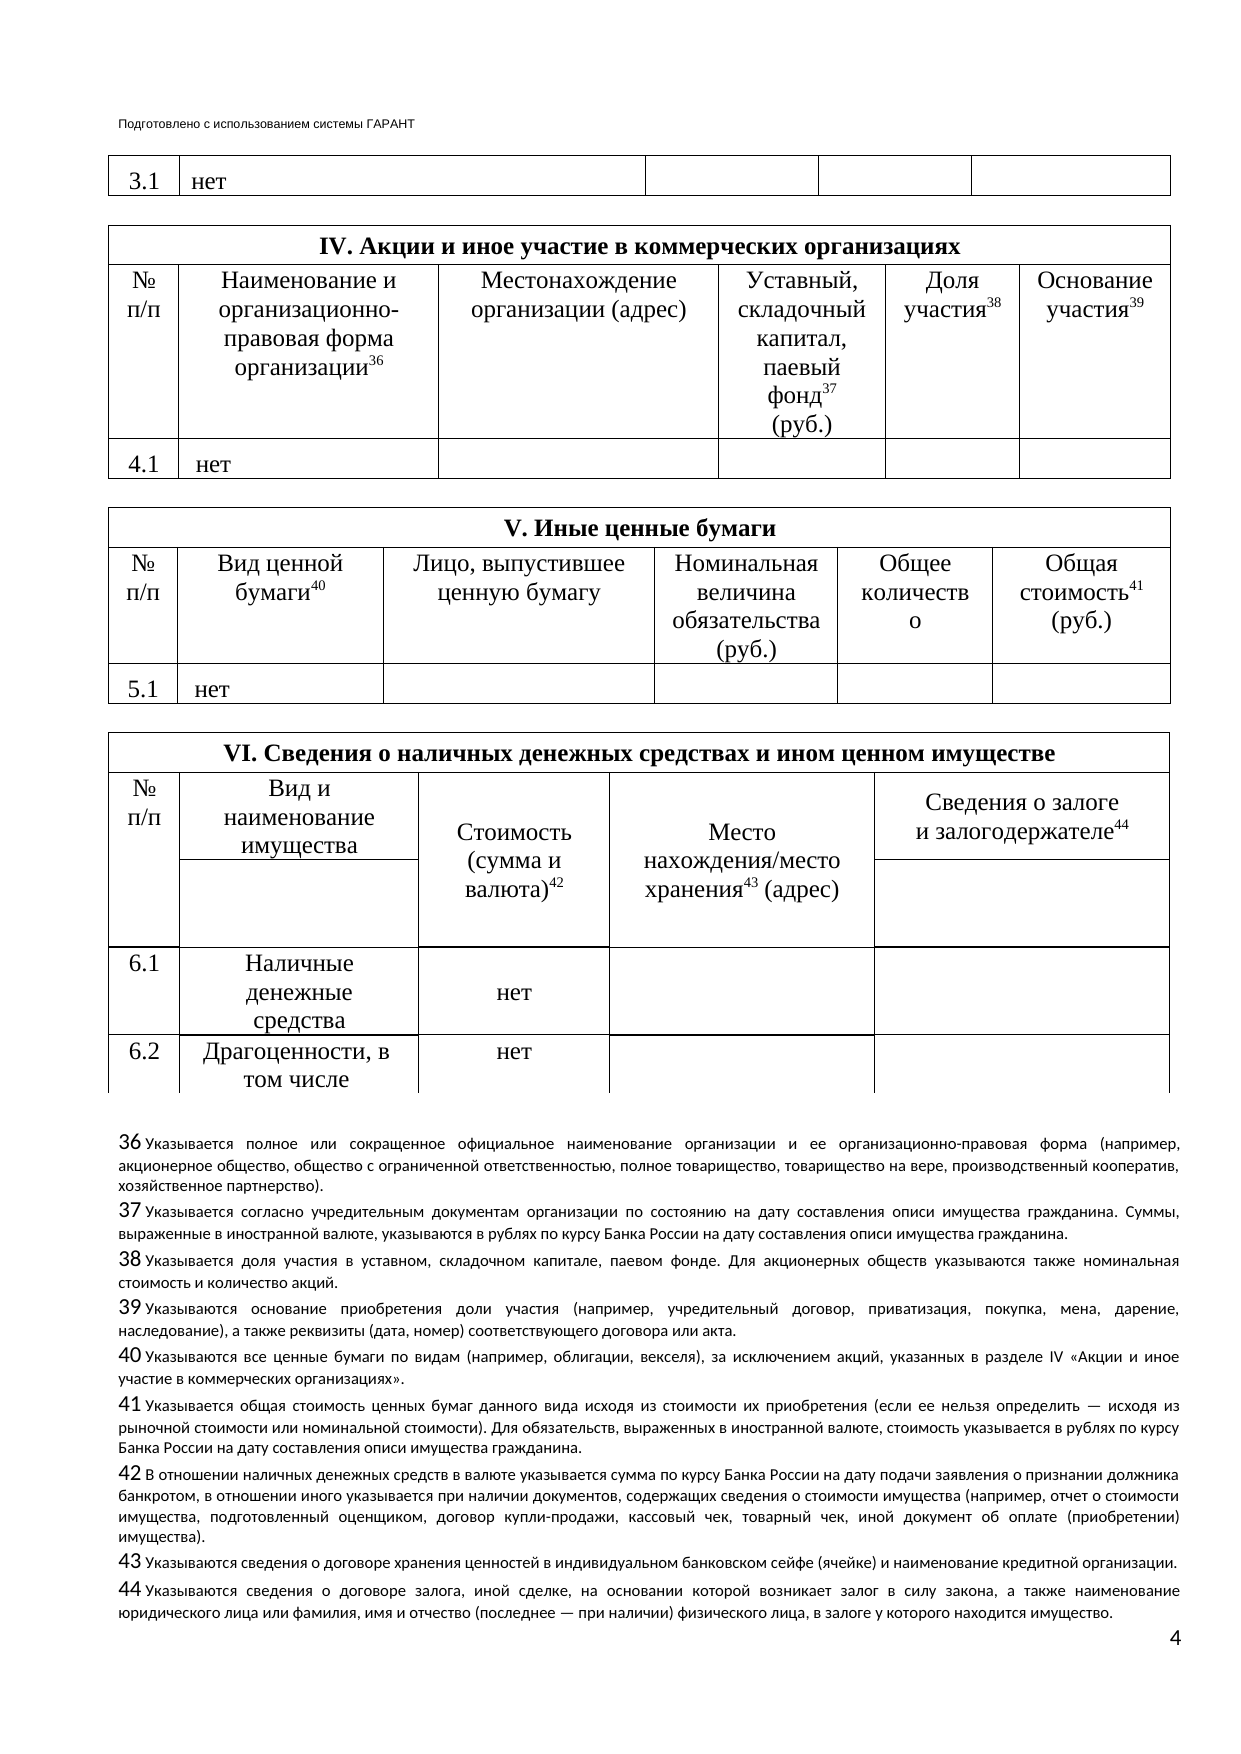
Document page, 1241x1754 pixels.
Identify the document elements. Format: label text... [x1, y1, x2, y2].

table_cell [646, 156, 818, 195]
table_cell Общая стоимость (руб.) [993, 548, 1170, 663]
table_cell нет [178, 664, 383, 702]
table_cell Основание участия [1020, 265, 1170, 438]
table_cell Вид и наименование имущества [180, 773, 418, 859]
table_cell Номинальная величина обязательства (руб.) [655, 548, 837, 663]
table_cell № п/п [109, 265, 178, 438]
table_cell [180, 860, 418, 946]
table_header V. Иные ценные бумаги [109, 508, 1170, 547]
table_cell № п/п [109, 548, 177, 663]
table_cell [972, 156, 1170, 195]
table_cell Уставный, складочный капитал, паевый фонд (руб.) [719, 265, 885, 438]
table_cell нет [180, 156, 645, 195]
table_cell [875, 948, 1169, 1034]
table_cell [875, 1035, 1169, 1093]
table_cell [655, 664, 837, 702]
table_cell [719, 439, 885, 477]
table_cell Наличные денежные средства [180, 948, 418, 1034]
table_cell [1020, 439, 1170, 477]
table_cell [886, 439, 1019, 477]
table_cell Доля участия [886, 265, 1019, 438]
table_cell Местонахождение организации (адрес) [439, 265, 718, 438]
table_cell 4.1 [109, 439, 178, 477]
table_header VI. Сведения о наличных денежных средствах и ином ценном имуществе [109, 733, 1169, 772]
table_cell нет [179, 439, 438, 477]
table_cell 5.1 [109, 664, 177, 702]
table_cell [875, 860, 1169, 946]
table_cell Лицо, выпустившее ценную бумагу [384, 548, 654, 663]
table_cell нет [419, 1035, 609, 1093]
table_cell Драгоценности, в том числе ювелирные украшения, и другие предметы роскоши: [180, 1036, 418, 1093]
table_cell [384, 664, 654, 702]
table_header IV. Акции и иное участие в коммерческих организациях [109, 226, 1170, 264]
table_cell Наименование и организационно-правовая форма организации [179, 265, 438, 438]
table_cell [439, 439, 718, 477]
table_cell Общее количество [838, 548, 992, 663]
table_cell 6.2 [109, 1035, 179, 1093]
table_cell 3.1 [109, 156, 179, 195]
table_cell нет [419, 948, 609, 1034]
table_cell [610, 948, 874, 1034]
table_cell [819, 156, 971, 195]
table_cell Сведения о залоге и залогодержателе [875, 773, 1169, 859]
table_cell [993, 664, 1170, 702]
table_cell Стоимость (сумма и валюта) [419, 773, 609, 946]
table_cell № п/п [109, 773, 179, 946]
table_cell 6.1 [109, 948, 179, 1034]
table_cell Вид ценной бумаги [178, 548, 383, 663]
table_cell [838, 664, 992, 702]
table_cell [610, 1036, 874, 1093]
table_cell Место нахождения/место хранения (адрес) [610, 773, 874, 946]
